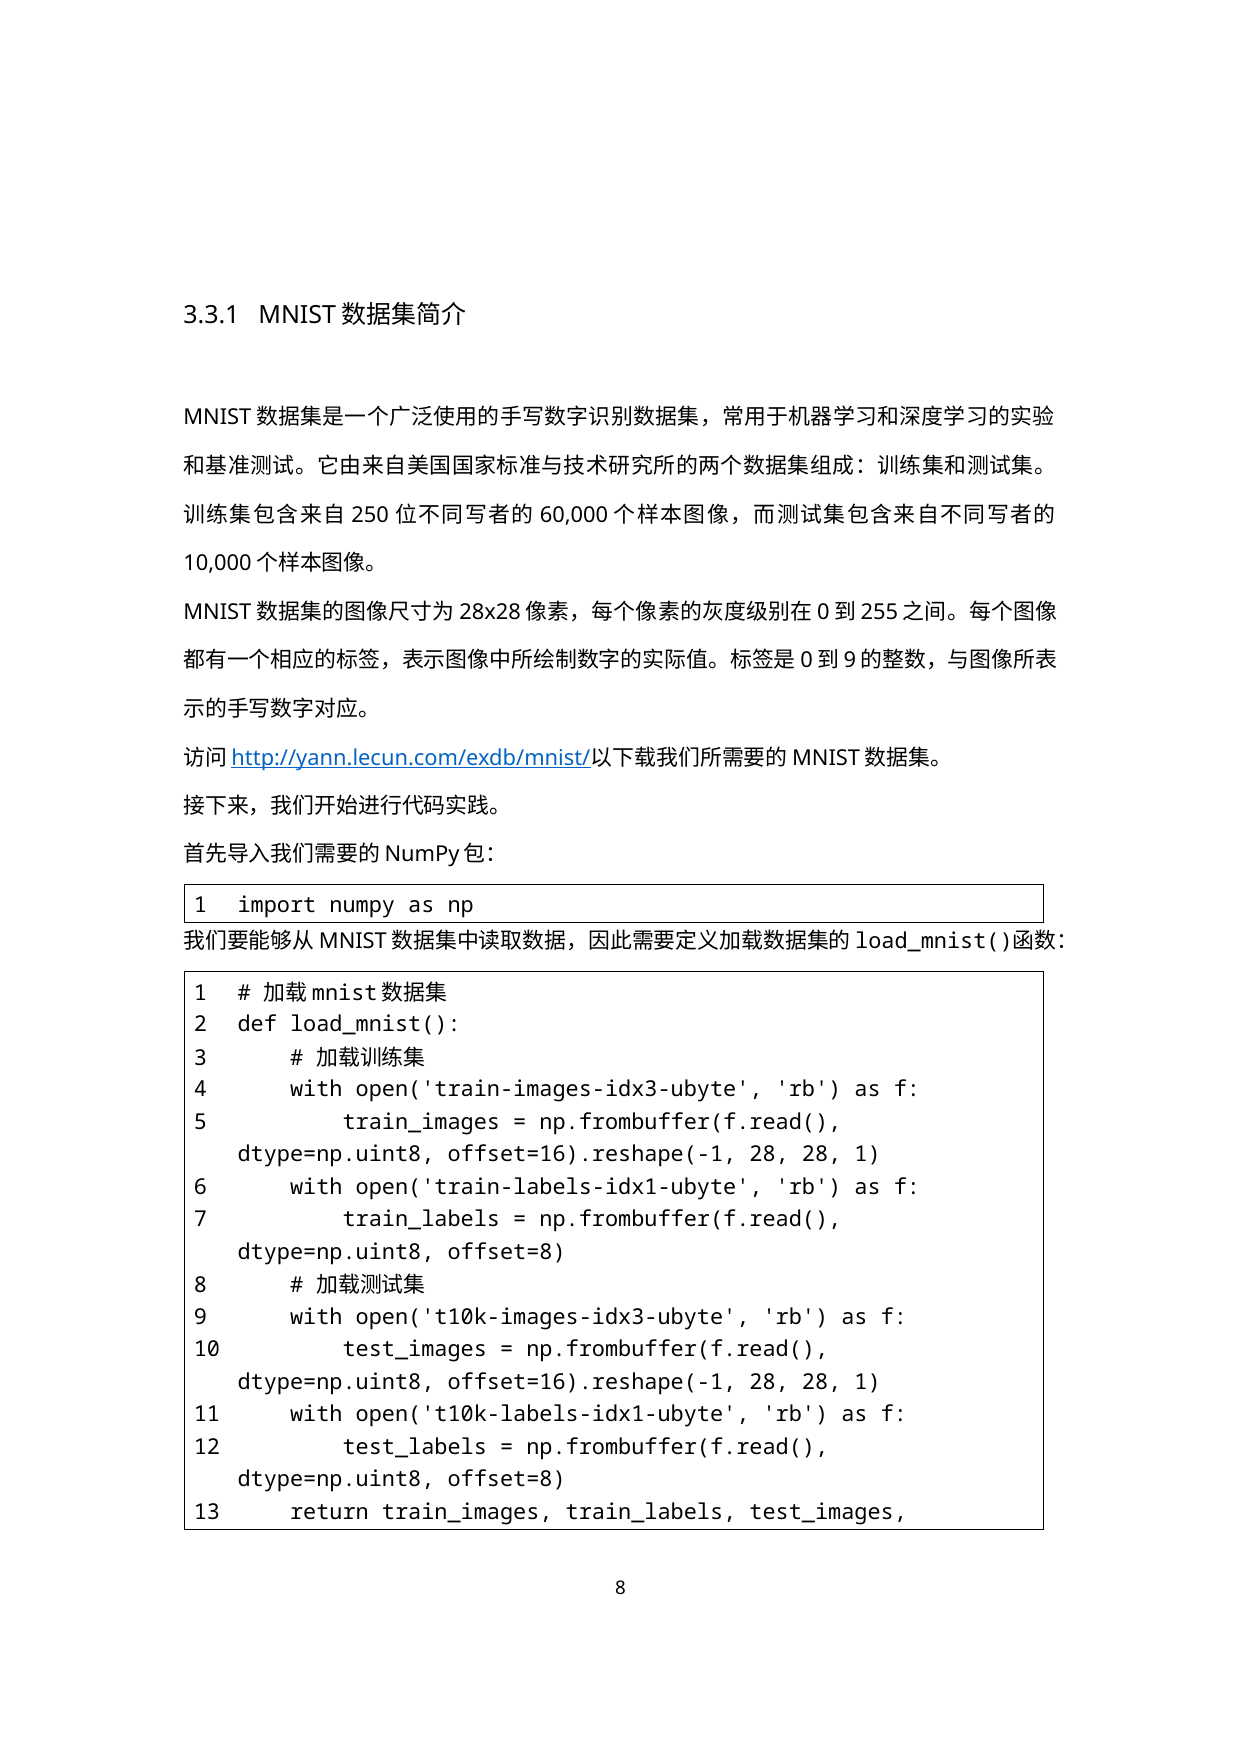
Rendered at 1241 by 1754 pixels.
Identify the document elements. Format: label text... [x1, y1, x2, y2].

text return train_images, train_labels, test_images, test_labels [185, 1491, 1043, 1529]
text train_labels = np.frombuffer(f.read(), dtype=np.uint8, offset=8) [185, 1199, 1043, 1264]
text MNIST数据集的图像尺寸为28x28像素，每个像素的灰度级别在0到255之间。每个图像都有一个相应的标签，表示图像中所绘制数字的实际值。标签是0到9的整数，与图像所表示的手写数字对应。 [183, 593, 1057, 723]
text test_images = np.frombuffer(f.read(), dtype=np.uint8, offset=16).reshape(-1, 28, 28, 1) [185, 1329, 1043, 1394]
text 访问http://yann.lecun.com/exdb/mnist/以下载我们所需要的MNIST数据集。 [183, 739, 1057, 772]
text 接下来，我们开始进行代码实践。 [183, 787, 1057, 820]
text with open('t10k-labels-idx1-ubyte', 'rb') as f: [185, 1394, 1043, 1426]
list # 加载mnist数据集 [185, 972, 1043, 1004]
text # 加载训练集 [185, 1036, 1043, 1069]
text MNIST数据集是一个广泛使用的手写数字识别数据集，常用于机器学习和深度学习的实验和基准测试。它由来自美国国家标准与技术研究所的两个数据集组成：训练集和测试集。训练集包含来自250位不同写者的60,000个样本图像，而测试集包含来自不同写者的10,000个样本图像。 [183, 399, 1057, 577]
text 首先导入我们需要的NumPy包： [183, 836, 1057, 868]
text test_labels = np.frombuffer(f.read(), dtype=np.uint8, offset=8) [185, 1426, 1043, 1491]
subtitle MNIST数据集简介 [183, 280, 1057, 345]
text with open('train-images-idx3-ubyte', 'rb') as f: [185, 1069, 1043, 1101]
text train_images = np.frombuffer(f.read(), dtype=np.uint8, offset=16).reshape(-1, 28, 28, 1) [185, 1101, 1043, 1166]
text def load_mnist(): [185, 1004, 1043, 1036]
text 我们要能够从MNIST数据集中读取数据，因此需要定义加载数据集的load_mnist()函数： [183, 923, 1057, 955]
text with open('train-labels-idx1-ubyte', 'rb') as f: [185, 1166, 1043, 1199]
text import numpy as np [185, 885, 1043, 922]
text # 加载测试集 [185, 1264, 1043, 1296]
text with open('t10k-images-idx3-ubyte', 'rb') as f: [185, 1296, 1043, 1329]
